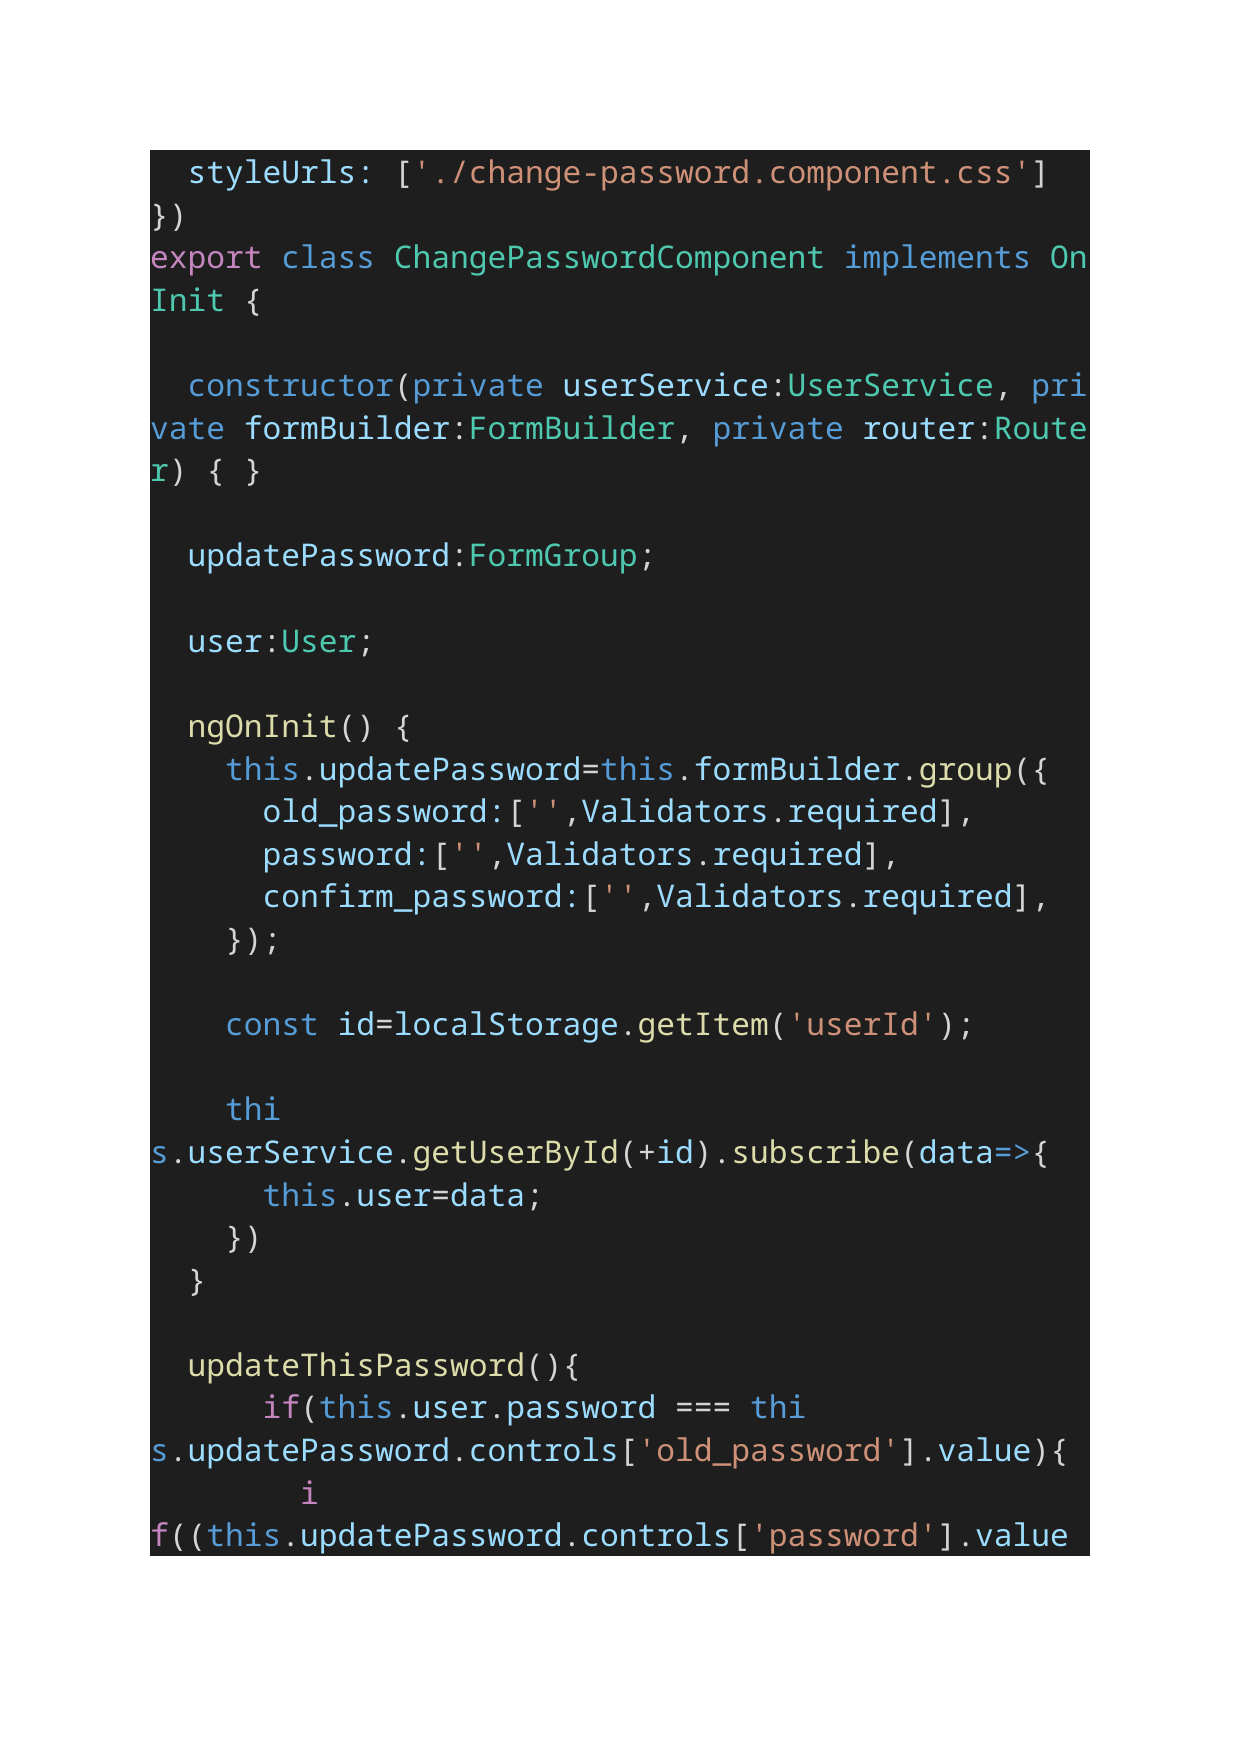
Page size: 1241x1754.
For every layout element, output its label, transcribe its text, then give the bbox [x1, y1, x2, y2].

text constructor(private userService:UserService, private formBuilder:FormBuilder, private router:Router) { } [150, 363, 1090, 491]
text password:['',Validators.required], [150, 832, 1090, 874]
text }) [150, 193, 1090, 235]
text }); [150, 917, 1090, 959]
text }) [150, 1215, 1090, 1258]
text if(this.user.password === this.updatePassword.controls['old_password'].value){ [150, 1386, 1090, 1471]
text this.user=data; [150, 1172, 1090, 1215]
text } [150, 1258, 1090, 1300]
text updateThisPassword(){ [150, 1343, 1090, 1386]
text ngOnInit() { [150, 704, 1090, 746]
text old_password:['',Validators.required], [150, 789, 1090, 832]
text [150, 1471, 1090, 1556]
text styleUrls: ['./change-password.component.css'] [150, 150, 1090, 193]
text user:User; [150, 619, 1090, 661]
text updatePassword:FormGroup; [150, 533, 1090, 576]
text export class ChangePasswordComponent implements OnInit { [150, 235, 1090, 320]
text confirm_password:['',Validators.required], [150, 874, 1090, 917]
text this.updatePassword=this.formBuilder.group({ [150, 746, 1090, 789]
text const id=localStorage.getItem('userId'); [150, 1002, 1090, 1045]
text this.userService.getUserById(+id).subscribe(data=>{ [150, 1087, 1090, 1172]
